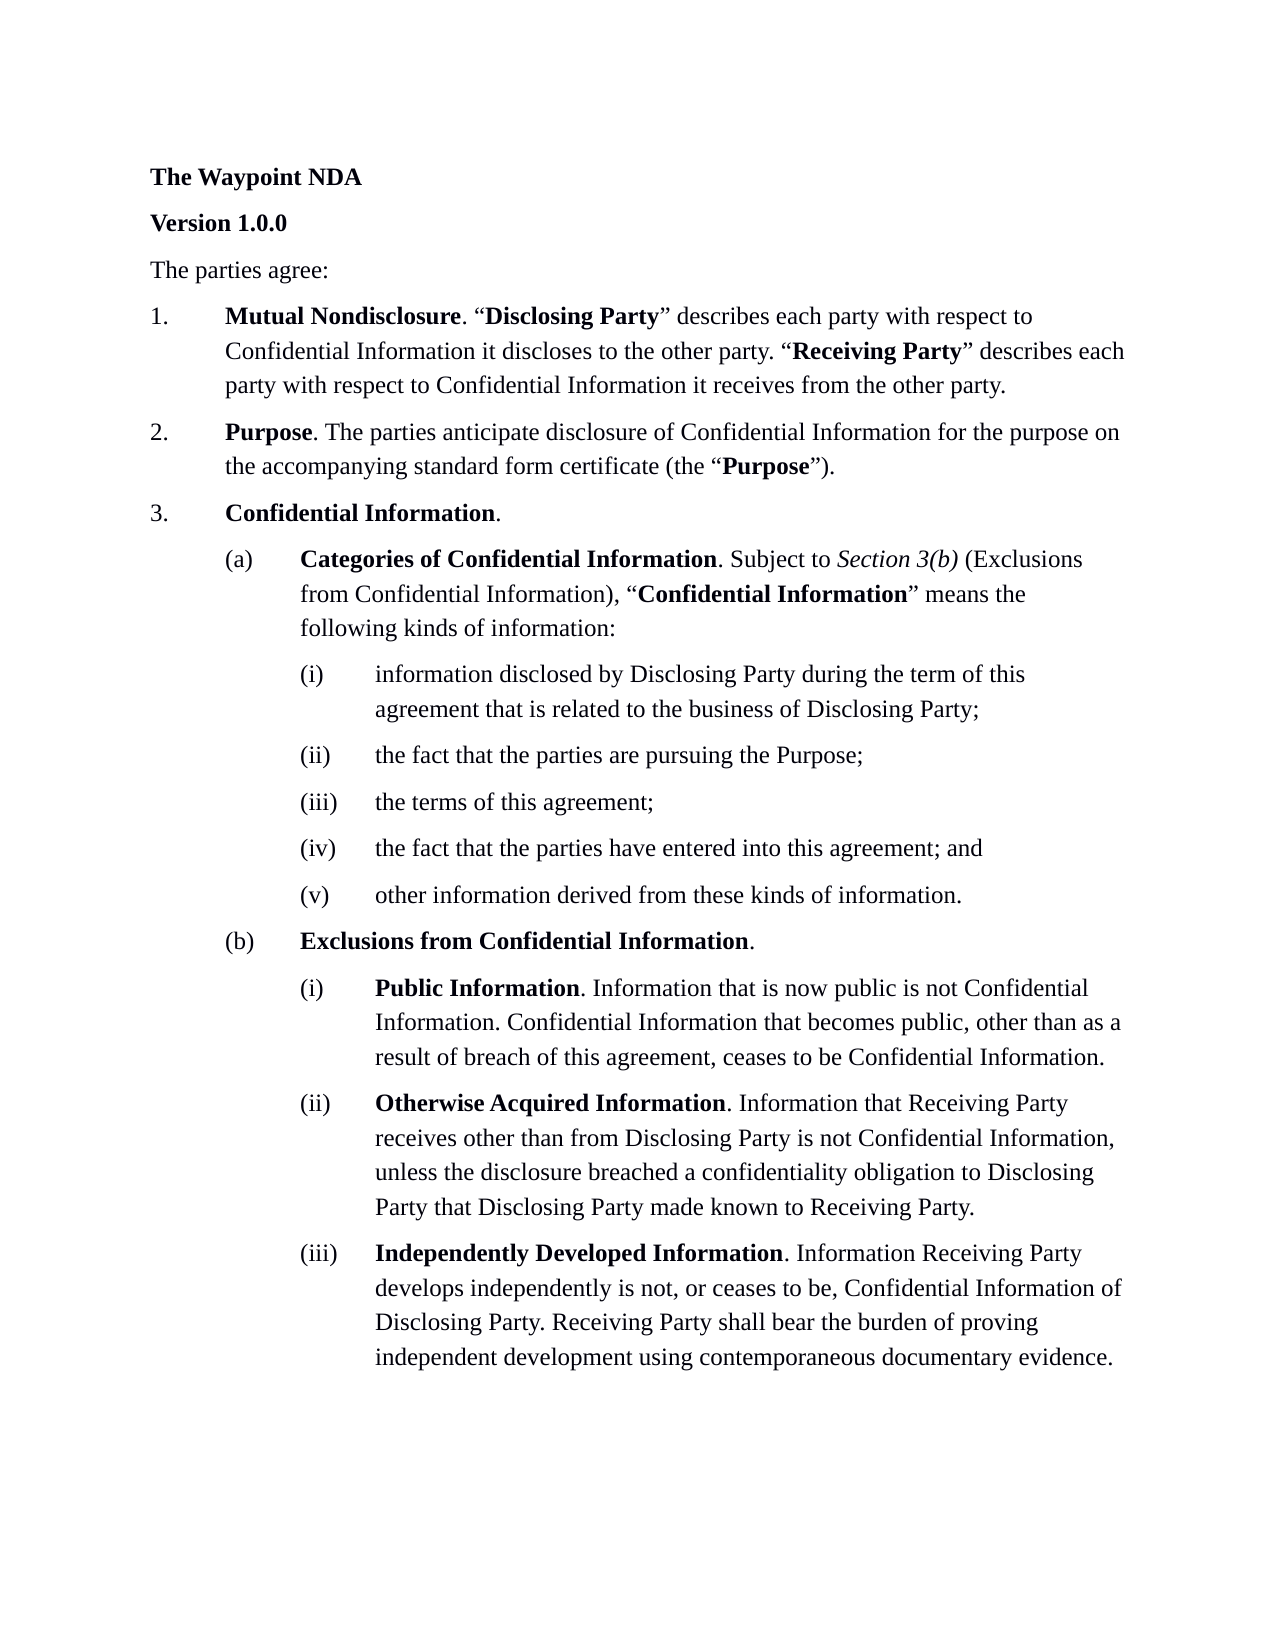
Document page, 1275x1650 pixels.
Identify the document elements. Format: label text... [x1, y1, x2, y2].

text (b) Exclusions from Confidential Information. [225, 926, 1125, 955]
text The Waypoint NDA [150, 162, 1125, 191]
text (i) Public Information. Information that is now public is not Confidential Information. Confidential Information that becomes public, other than as a result of breach of this agreement, ceases to be Confidential Information. [300, 973, 1125, 1071]
text (ii) the fact that the parties are pursuing the Purpose; [300, 741, 1125, 769]
text 2. Purpose. The parties anticipate disclosure of Confidential Information for the purpose on the accompanying standard form certificate (the “Purpose”). [150, 417, 1125, 480]
text (iii) the terms of this agreement; [300, 787, 1125, 816]
text (ii) Otherwise Acquired Information. Information that Receiving Party receives other than from Disclosing Party is not Confidential Information, unless the disclosure breached a confidentiality obligation to Disclosing Party that Disclosing Party made known to Receiving Party. [300, 1088, 1125, 1220]
text 3. Confidential Information. [150, 498, 1125, 526]
text The parties agree: [150, 255, 1125, 284]
text (iii) Independently Developed Information. Information Receiving Party develops independently is not, or ceases to be, Confidential Information of Disclosing Party. Receiving Party shall bear the burden of proving independent development using contemporaneous documentary evidence. [300, 1238, 1125, 1370]
text 1. Mutual Nondisclosure. “Disclosing Party” describes each party with respect to Confidential Information it discloses to the other party. “Receiving Party” describes each party with respect to Confidential Information it receives from the other party. [150, 301, 1125, 399]
text (v) other information derived from these kinds of information. [300, 880, 1125, 909]
text (iv) the fact that the parties have entered into this agreement; and [300, 833, 1125, 862]
text (a) Categories of Confidential Information. Subject to Section 3(b) (Exclusions from Confidential Information), “Confidential Information” means the following kinds of information: [225, 544, 1125, 642]
text Version 1.0.0 [150, 208, 1125, 237]
text (i) information disclosed by Disclosing Party during the term of this agreement that is related to the business of Disclosing Party; [300, 659, 1125, 723]
